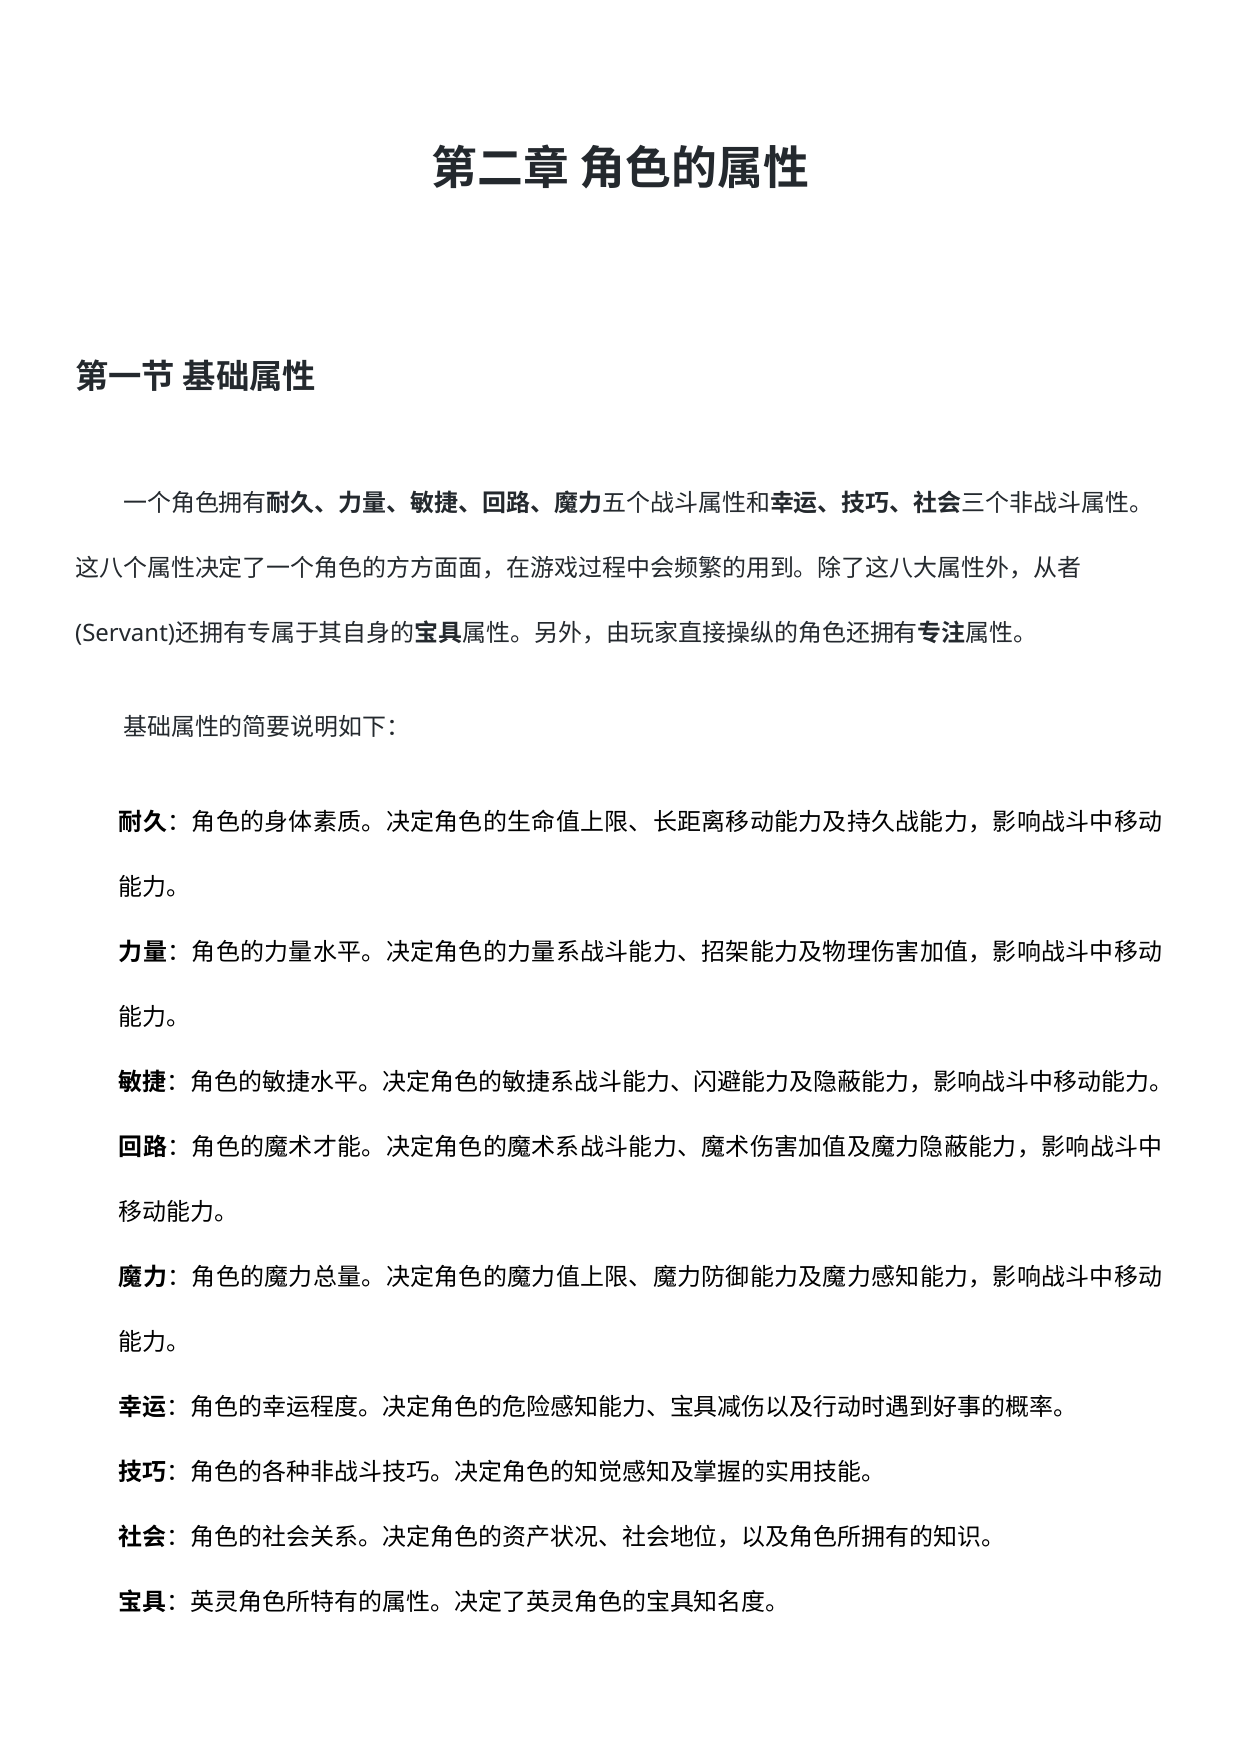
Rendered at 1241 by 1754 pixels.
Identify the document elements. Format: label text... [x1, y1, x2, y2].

text 回路：角色的魔术才能。决定角色的魔术系战斗能力、魔术伤害加值及魔力隐蔽能力，影响战斗中移动能力。 [119, 1112, 1165, 1242]
text 魔力：角色的魔力总量。决定角色的魔力值上限、魔力防御能力及魔力感知能力，影响战斗中移动能力。 [119, 1242, 1165, 1372]
text 基础属性的简要说明如下： [75, 693, 1165, 758]
text 力量：角色的力量水平。决定角色的力量系战斗能力、招架能力及物理伤害加值，影响战斗中移动能力。 [119, 917, 1165, 1047]
text 宝具：英灵角色所特有的属性。决定了英灵角色的宝具知名度。 [119, 1567, 1165, 1632]
text 耐久：角色的身体素质。决定角色的生命值上限、长距离移动能力及持久战能力，影响战斗中移动能力。 [119, 787, 1165, 917]
subtitle 第二章 角色的属性 [75, 116, 1165, 214]
text 一个角色拥有耐久、力量、敏捷、回路、魔力五个战斗属性和幸运、技巧、社会三个非战斗属性。这八个属性决定了一个角色的方方面面，在游戏过程中会频繁的用到。除了这八大属性外，从者(Servant)还拥有专属于其自身的宝具属性。另外，由玩家直接操纵的角色还拥有专注属性。 [75, 469, 1165, 664]
text 幸运：角色的幸运程度。决定角色的危险感知能力、宝具减伤以及行动时遇到好事的概率。 [119, 1372, 1165, 1437]
text 社会：角色的社会关系。决定角色的资产状况、社会地位，以及角色所拥有的知识。 [119, 1502, 1165, 1567]
subtitle 第一节 基础属性 [75, 342, 1165, 407]
text 敏捷：角色的敏捷水平。决定角色的敏捷系战斗能力、闪避能力及隐蔽能力，影响战斗中移动能力。 [119, 1047, 1165, 1112]
text 技巧：角色的各种非战斗技巧。决定角色的知觉感知及掌握的实用技能。 [119, 1437, 1165, 1502]
